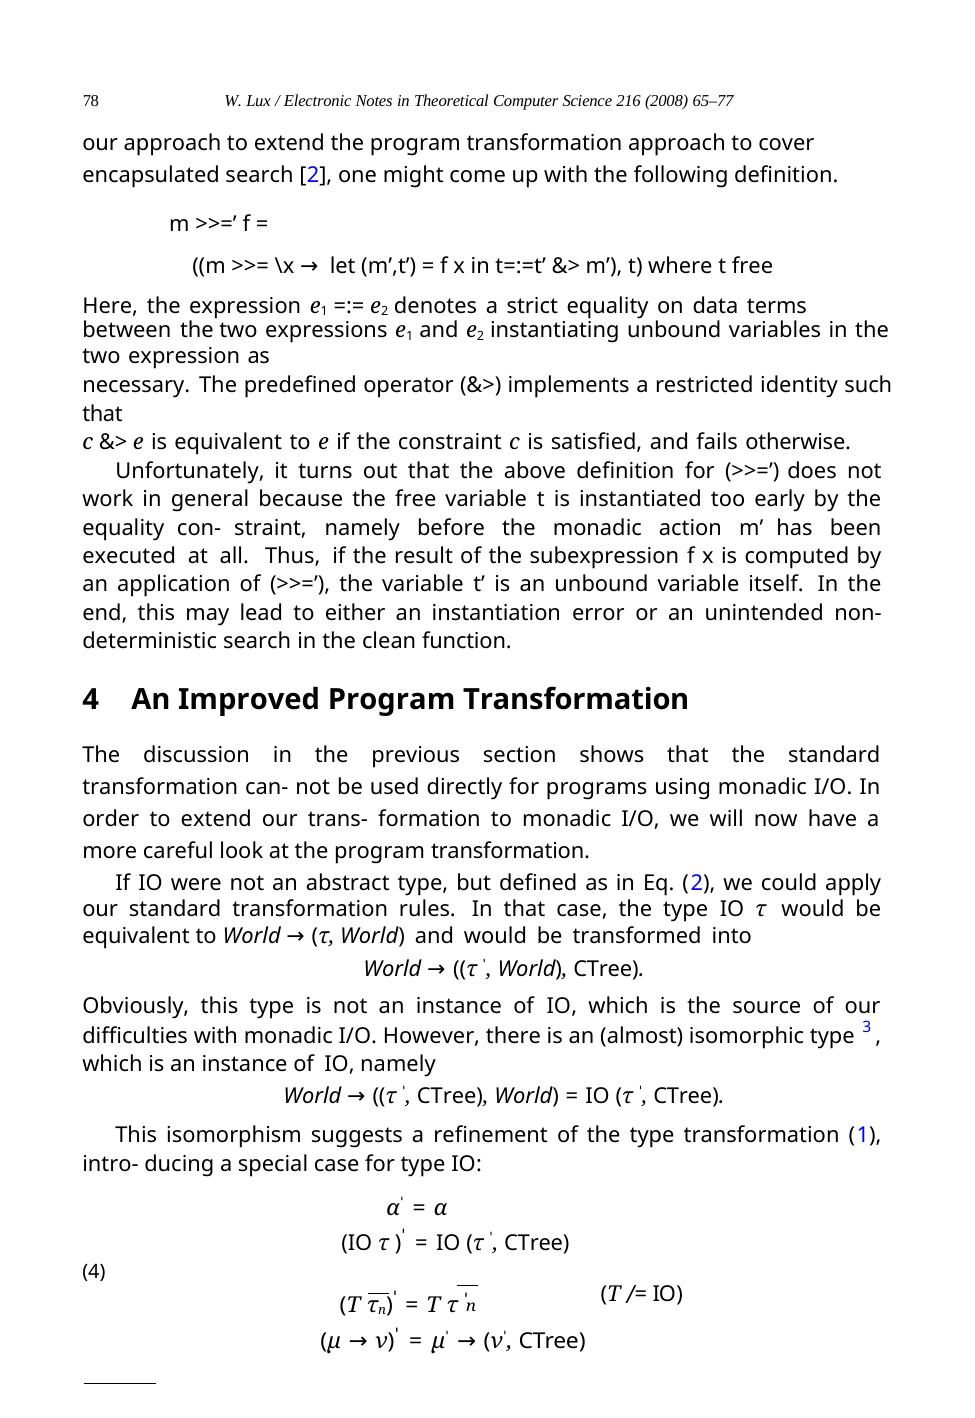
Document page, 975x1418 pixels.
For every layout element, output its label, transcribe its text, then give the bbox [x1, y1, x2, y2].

text necessary. The predefined operator (&>) implements a restricted identity such that [82, 370, 904, 427]
text This isomorphism suggests a refinement of the type transformation (1), intro- ducing a special case for type IO: [82, 1119, 881, 1177]
text If IO were not an abstract type, but defined as in Eq. (2), we could apply our standard transformation rules. In that case, the type IO τ would be equivalent to World → (τ, World) and would be transformed into [82, 869, 881, 950]
text Unfortunately, it turns out that the above definition for (>>=’) does not work in general because the free variable t is instantiated too early by the equality con- straint, namely before the monadic action m’ has been executed at all. Thus, if the result of the subexpression f x is computed by an application of (>>=’), the variable t’ is an unbound variable itself. In the end, this may lead to either an instantiation error or an unintended non-deterministic search in the clean function. [82, 456, 881, 655]
text World → ((τ ', CTree), World) = IO (τ ', CTree). [103, 1080, 904, 1109]
list ​ [82, 1256, 114, 1285]
text α' = α [71, 1192, 764, 1221]
text (μ → ν)' = μ' → (ν', CTree) [320, 1325, 592, 1355]
text The discussion in the previous section shows that the standard transformation can- not be used directly for programs using monadic I/O. In order to extend our trans- formation to monadic I/O, we will now have a more careful look at the program transformation. [82, 739, 881, 865]
text World → ((τ ', World), CTree). [103, 953, 904, 983]
text Obviously, this type is not an instance of IO, which is the source of our difficulties with monadic I/O. However, there is an (almost) isomorphic type 3 , which is an instance of IO, namely [82, 992, 881, 1077]
text our approach to extend the program transformation approach to cover encapsulated search [2], one might come up with the following definition. [82, 127, 904, 188]
text (T /= IO) [600, 1278, 904, 1308]
text c &> e is equivalent to e if the constraint c is satisfied, and fails otherwise. [82, 427, 904, 456]
text (T τn)' = T τ ' [339, 1288, 592, 1318]
subtitle An Improved Program Transformation [82, 678, 904, 718]
text m >>=’ f = [169, 208, 904, 237]
text ((m >>= \x → let (m’,t’) = f x in t=:=t’ &> m’), t) where t free [192, 250, 840, 280]
text (IO τ )' = IO (τ ', CTree) [341, 1234, 904, 1254]
text Here, the expression e1 =:= e2 denotes a strict equality on data terms between the two expressions e1 and e2 instantiating unbound variables in the two expression as [82, 292, 904, 370]
